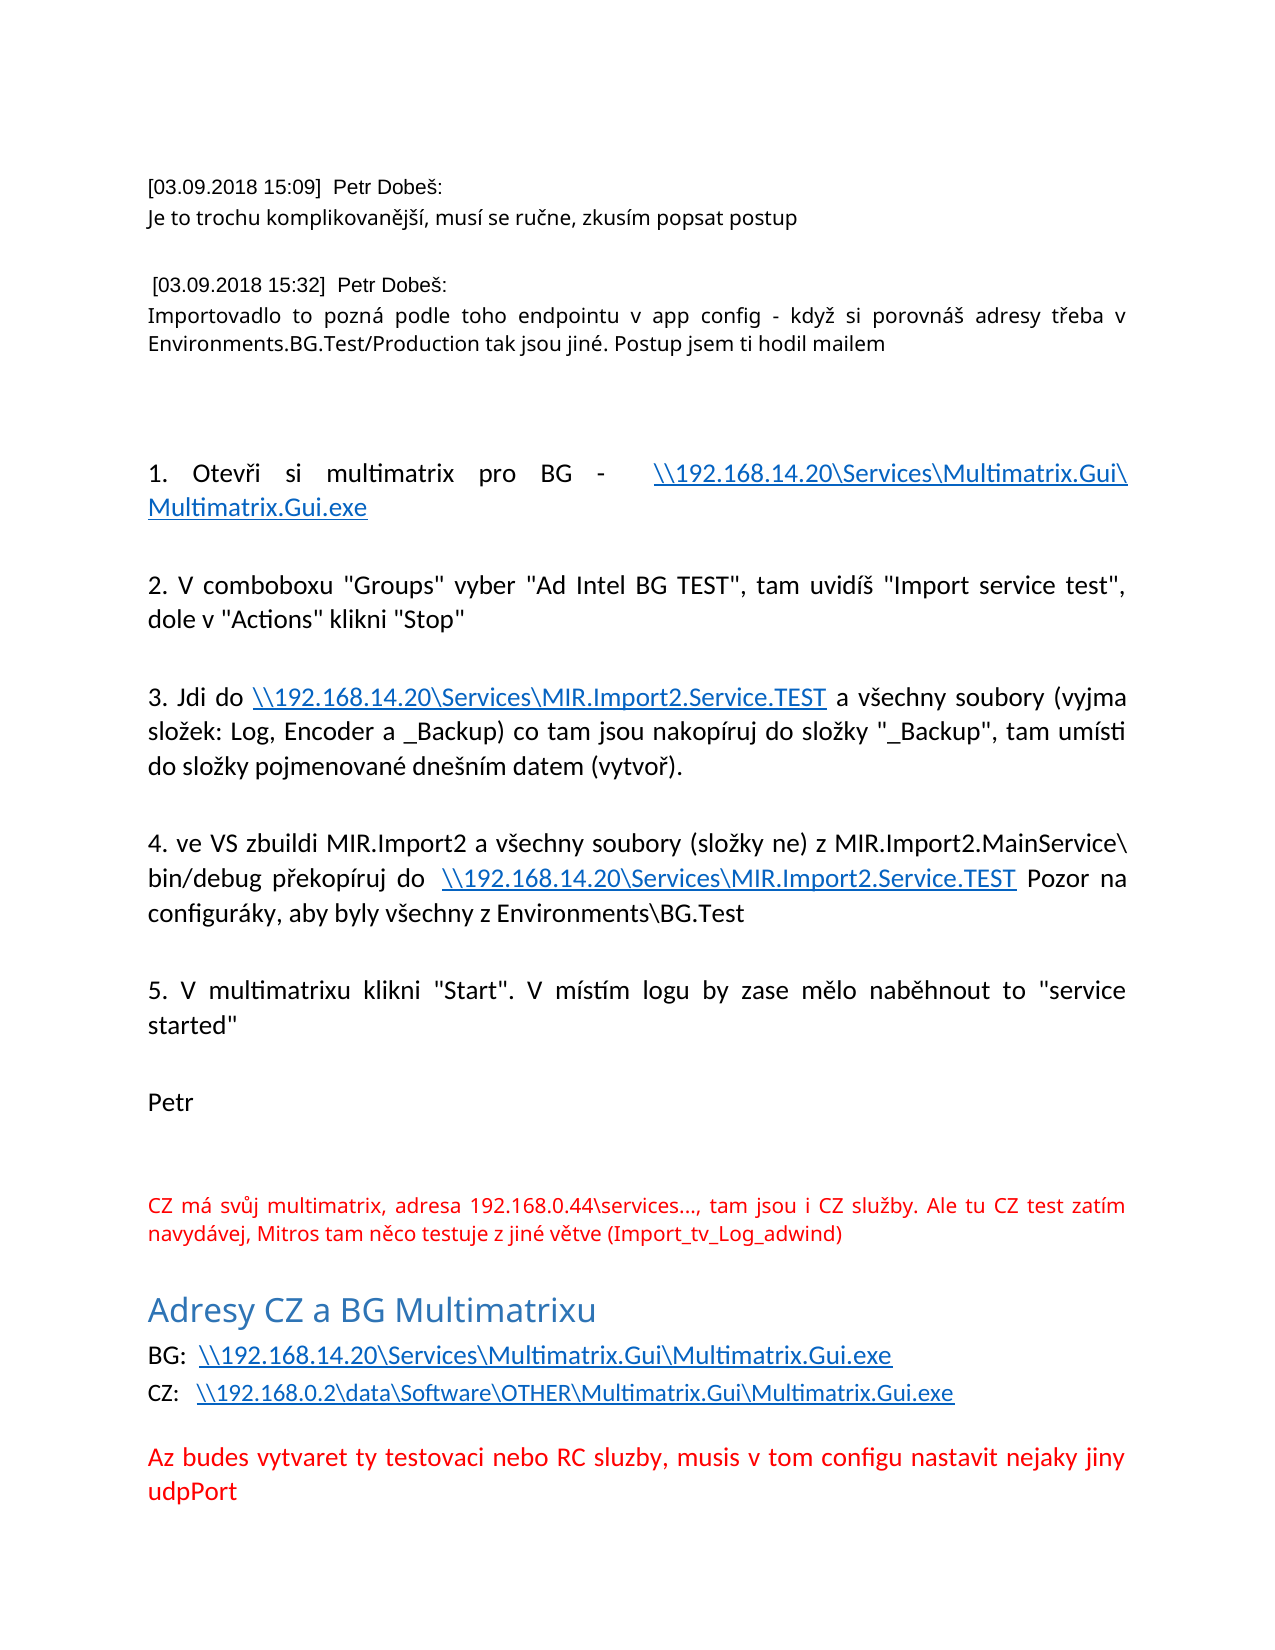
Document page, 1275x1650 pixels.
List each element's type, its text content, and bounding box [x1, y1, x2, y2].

text Petr [148, 1085, 1127, 1118]
text [‎03.‎09.‎2018 15:32] Petr Dobeš: [148, 272, 1127, 297]
text 5. V multimatrixu klikni "Start". V místím logu by zase mělo naběhnout to "service started" [148, 973, 1127, 1041]
text [‎03.‎09.‎2018 15:09] Petr Dobeš: [148, 174, 1127, 198]
text CZ: \\192.168.0.2\data\Software\OTHER\Multimatrix.Gui\Multimatrix.Gui.exe [148, 1377, 1127, 1407]
text 4. ve VS zbuildi MIR.Import2 a všechny soubory (složky ne) z MIR.Import2.MainService\ bin/debug překopíruj do \\192.168.14.20\Services\MIR.Import2.Service.TEST Pozor na configuráky, aby byly všechny z Environments\BG.Test [148, 827, 1127, 929]
text Importovadlo to pozná podle toho endpointu v app config - když si porovnáš adresy třeba v Environments.BG.Test/Production tak jsou jiné. Postup jsem ti hodil mailem [148, 301, 1127, 358]
text 3. Jdi do \\192.168.14.20\Services\MIR.Import2.Service.TEST a všechny soubory (vyjma složek: Log, Encoder a _Backup) co tam jsou nakopíruj do složky "_Backup", tam umísti do složky pojmenované dnešním datem (vytvoř). [148, 680, 1127, 782]
subtitle Adresy CZ a BG Multimatrixu [148, 1286, 1127, 1332]
text BG: \\192.168.14.20\Services\Multimatrix.Gui\Multimatrix.Gui.exe [148, 1338, 1127, 1371]
text 2. V comboboxu "Groups" vyber "Ad Intel BG TEST", tam uvidíš "Import service test", dole v "Actions" klikni "Stop" [148, 568, 1127, 635]
text 1. Otevři si multimatrix pro BG - \\192.168.14.20\Services\Multimatrix.Gui\Multimatrix.Gui.exe [148, 456, 1127, 523]
text Je to trochu komplikovanější, musí se ručne, zkusím popsat postup [148, 203, 1127, 231]
